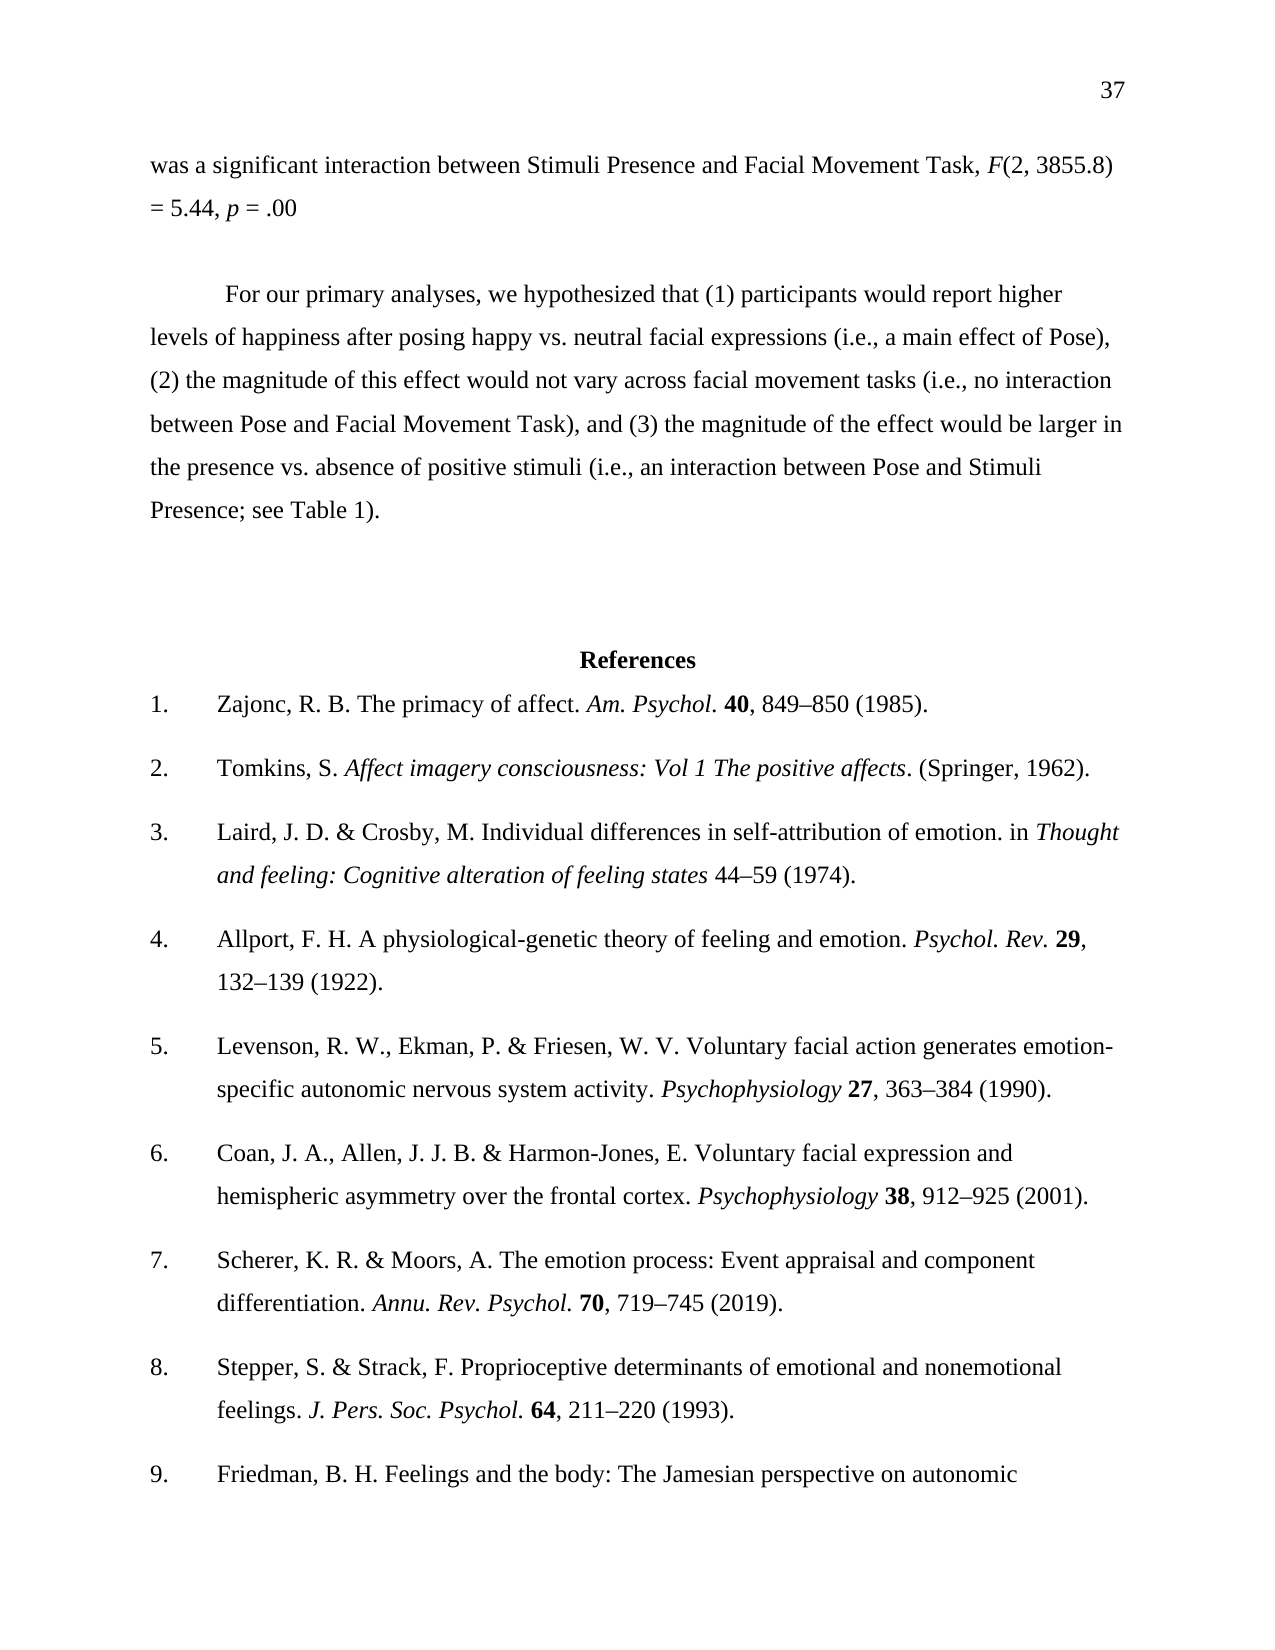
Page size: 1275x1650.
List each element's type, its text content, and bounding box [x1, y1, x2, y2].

text 7. Scherer, K. R. & Moors, A. The emotion process: Event appraisal and component differentiation. Annu. Rev. Psychol. 70, 719–745 (2019). [150, 1245, 1125, 1317]
text 6. Coan, J. A., Allen, J. J. B. & Harmon-Jones, E. Voluntary facial expression and hemispheric asymmetry over the frontal cortex. Psychophysiology 38, 912–925 (2001). [150, 1138, 1125, 1210]
text 4. Allport, F. H. A physiological-genetic theory of feeling and emotion. Psychol. Rev. 29, 132–139 (1922). [150, 924, 1125, 996]
text For our primary analyses, we hypothesized that (1) participants would report higher levels of happiness after posing happy vs. neutral facial expressions (i.e., a main effect of Pose), (2) the magnitude of this effect would not vary across facial movement tasks (i.e., no interaction between Pose and Facial Movement Task), and (3) the magnitude of the effect would be larger in the presence vs. absence of positive stimuli (i.e., an interaction between Pose and Stimuli Presence; see Table 1). [150, 279, 1125, 524]
text 5. Levenson, R. W., Ekman, P. & Friesen, W. V. Voluntary facial action generates emotion-specific autonomic nervous system activity. Psychophysiology 27, 363–384 (1990). [150, 1031, 1125, 1103]
text 2. Tomkins, S. Affect imagery consciousness: Vol 1 The positive affects. (Springer, 1962). [150, 753, 1125, 781]
text 3. Laird, J. D. & Crosby, M. Individual differences in self-attribution of emotion. in Thought and feeling: Cognitive alteration of feeling states 44–59 (1974). [150, 817, 1125, 888]
subtitle References [150, 646, 1125, 674]
text 9. Friedman, B. H. Feelings and the body: The Jamesian perspective on autonomic specificity of emotion. Biol. Psychol. 84, 383–393 (2010). [150, 1459, 1125, 1488]
text 8. Stepper, S. & Strack, F. Proprioceptive determinants of emotional and nonemotional feelings. J. Pers. Soc. Psychol. 64, 211–220 (1993). [150, 1352, 1125, 1424]
text 1. Zajonc, R. B. The primacy of affect. Am. Psychol. 40, 849–850 (1985). [150, 689, 1125, 717]
